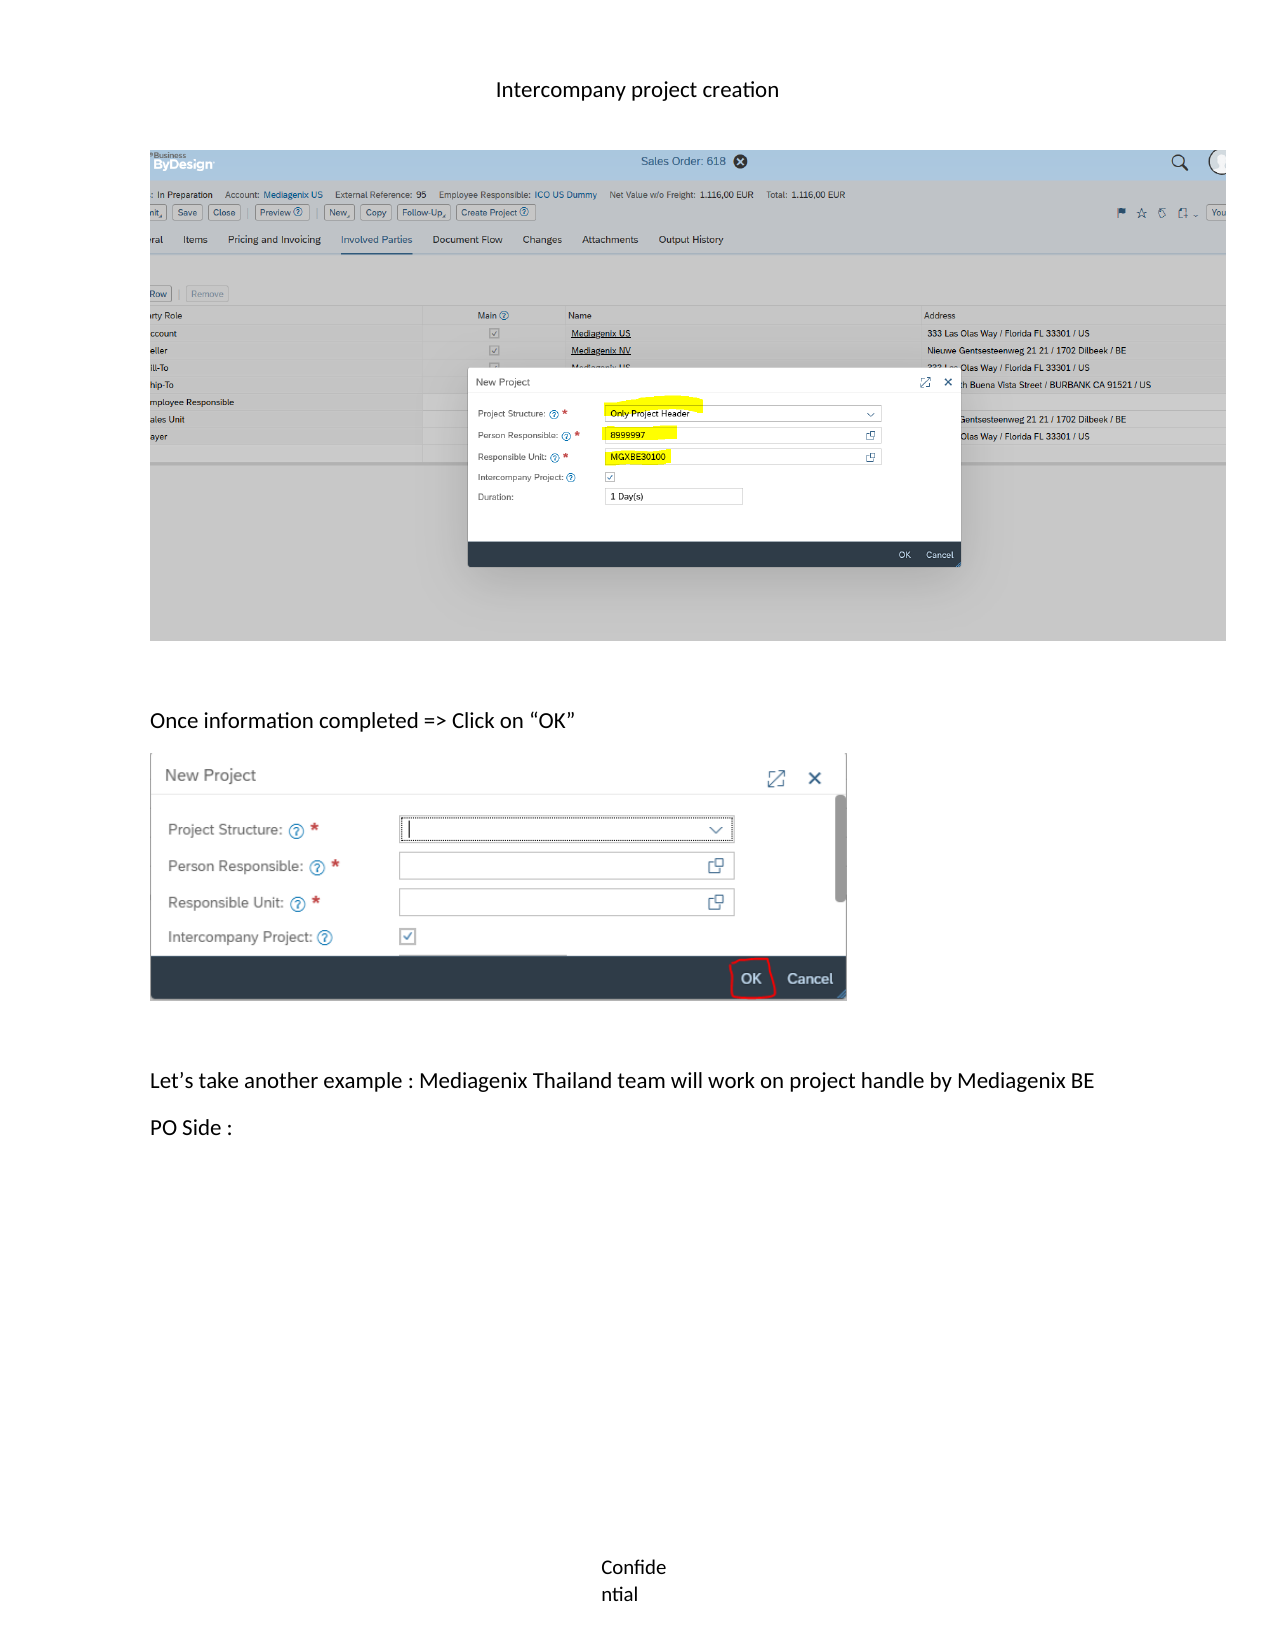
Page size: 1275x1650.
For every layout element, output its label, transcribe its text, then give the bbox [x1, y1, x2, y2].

picture [150, 150, 1226, 641]
text Once information completed => Click on “OK” [150, 706, 1125, 734]
picture [150, 753, 847, 1001]
text PO Side : [150, 1113, 1125, 1141]
text Let’s take another example : Mediagenix Thailand team will work on project handle by Mediagenix BE [150, 1066, 1125, 1094]
